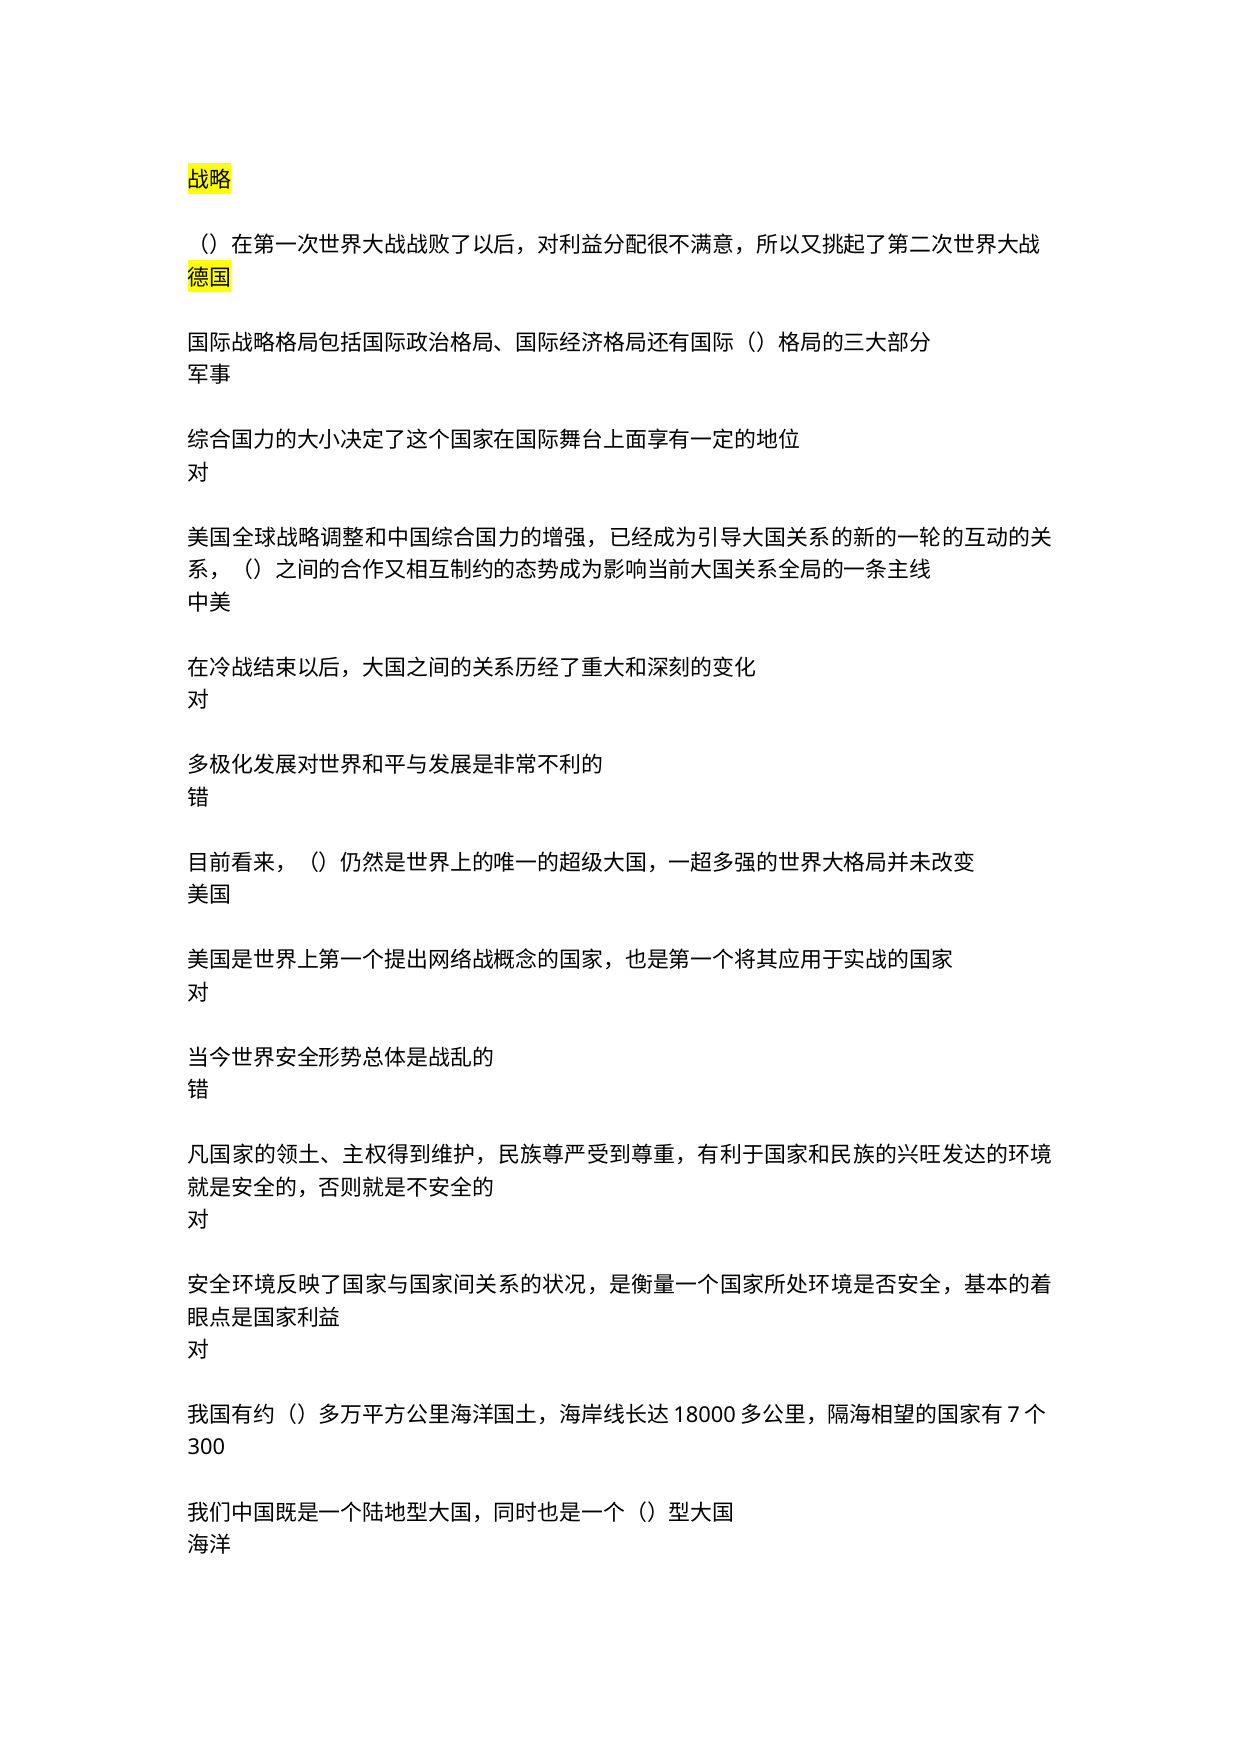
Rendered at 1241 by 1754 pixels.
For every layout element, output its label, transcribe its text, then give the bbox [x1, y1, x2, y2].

text 对 [187, 1202, 1053, 1234]
text 安全环境反映了国家与国家间关系的状况，是衡量一个国家所处环境是否安全，基本的着眼点是国家利益 [187, 1267, 1053, 1332]
text 凡国家的领土、主权得到维护，民族尊严受到尊重，有利于国家和民族的兴旺发达的环境就是安全的，否则就是不安全的 [187, 1137, 1053, 1202]
text 海洋 [187, 1527, 1053, 1559]
text 战略 [187, 162, 1053, 194]
text 目前看来，（）仍然是世界上的唯一的超级大国，一超多强的世界大格局并未改变 [187, 844, 1053, 877]
text 美国 [187, 877, 1053, 909]
text （）在第一次世界大战战败了以后，对利益分配很不满意，所以又挑起了第二次世界大战 [187, 227, 1053, 259]
text 对 [187, 1332, 1053, 1364]
text 在冷战结束以后，大国之间的关系历经了重大和深刻的变化 [187, 649, 1053, 682]
text 综合国力的大小决定了这个国家在国际舞台上面享有一定的地位 [187, 422, 1053, 454]
text 中美 [187, 584, 1053, 617]
text 对 [187, 682, 1053, 714]
text 美国是世界上第一个提出网络战概念的国家，也是第一个将其应用于实战的国家 [187, 942, 1053, 974]
text 对 [187, 454, 1053, 487]
text 多极化发展对世界和平与发展是非常不利的 [187, 747, 1053, 779]
text 对 [187, 974, 1053, 1007]
text 军事 [187, 357, 1053, 389]
text 当今世界安全形势总体是战乱的 [187, 1039, 1053, 1072]
text 美国全球战略调整和中国综合国力的增强，已经成为引导大国关系的新的一轮的互动的关系，（）之间的合作又相互制约的态势成为影响当前大国关系全局的一条主线 [187, 519, 1053, 584]
text 德国 [187, 259, 1053, 292]
text 我们中国既是一个陆地型大国，同时也是一个（）型大国 [187, 1494, 1053, 1527]
text 错 [187, 1072, 1053, 1104]
text 300 [187, 1429, 1053, 1462]
text 我国有约（）多万平方公里海洋国土，海岸线长达18000多公里，隔海相望的国家有7个 [187, 1397, 1053, 1429]
text 错 [187, 779, 1053, 812]
text 国际战略格局包括国际政治格局、国际经济格局还有国际（）格局的三大部分 [187, 324, 1053, 357]
